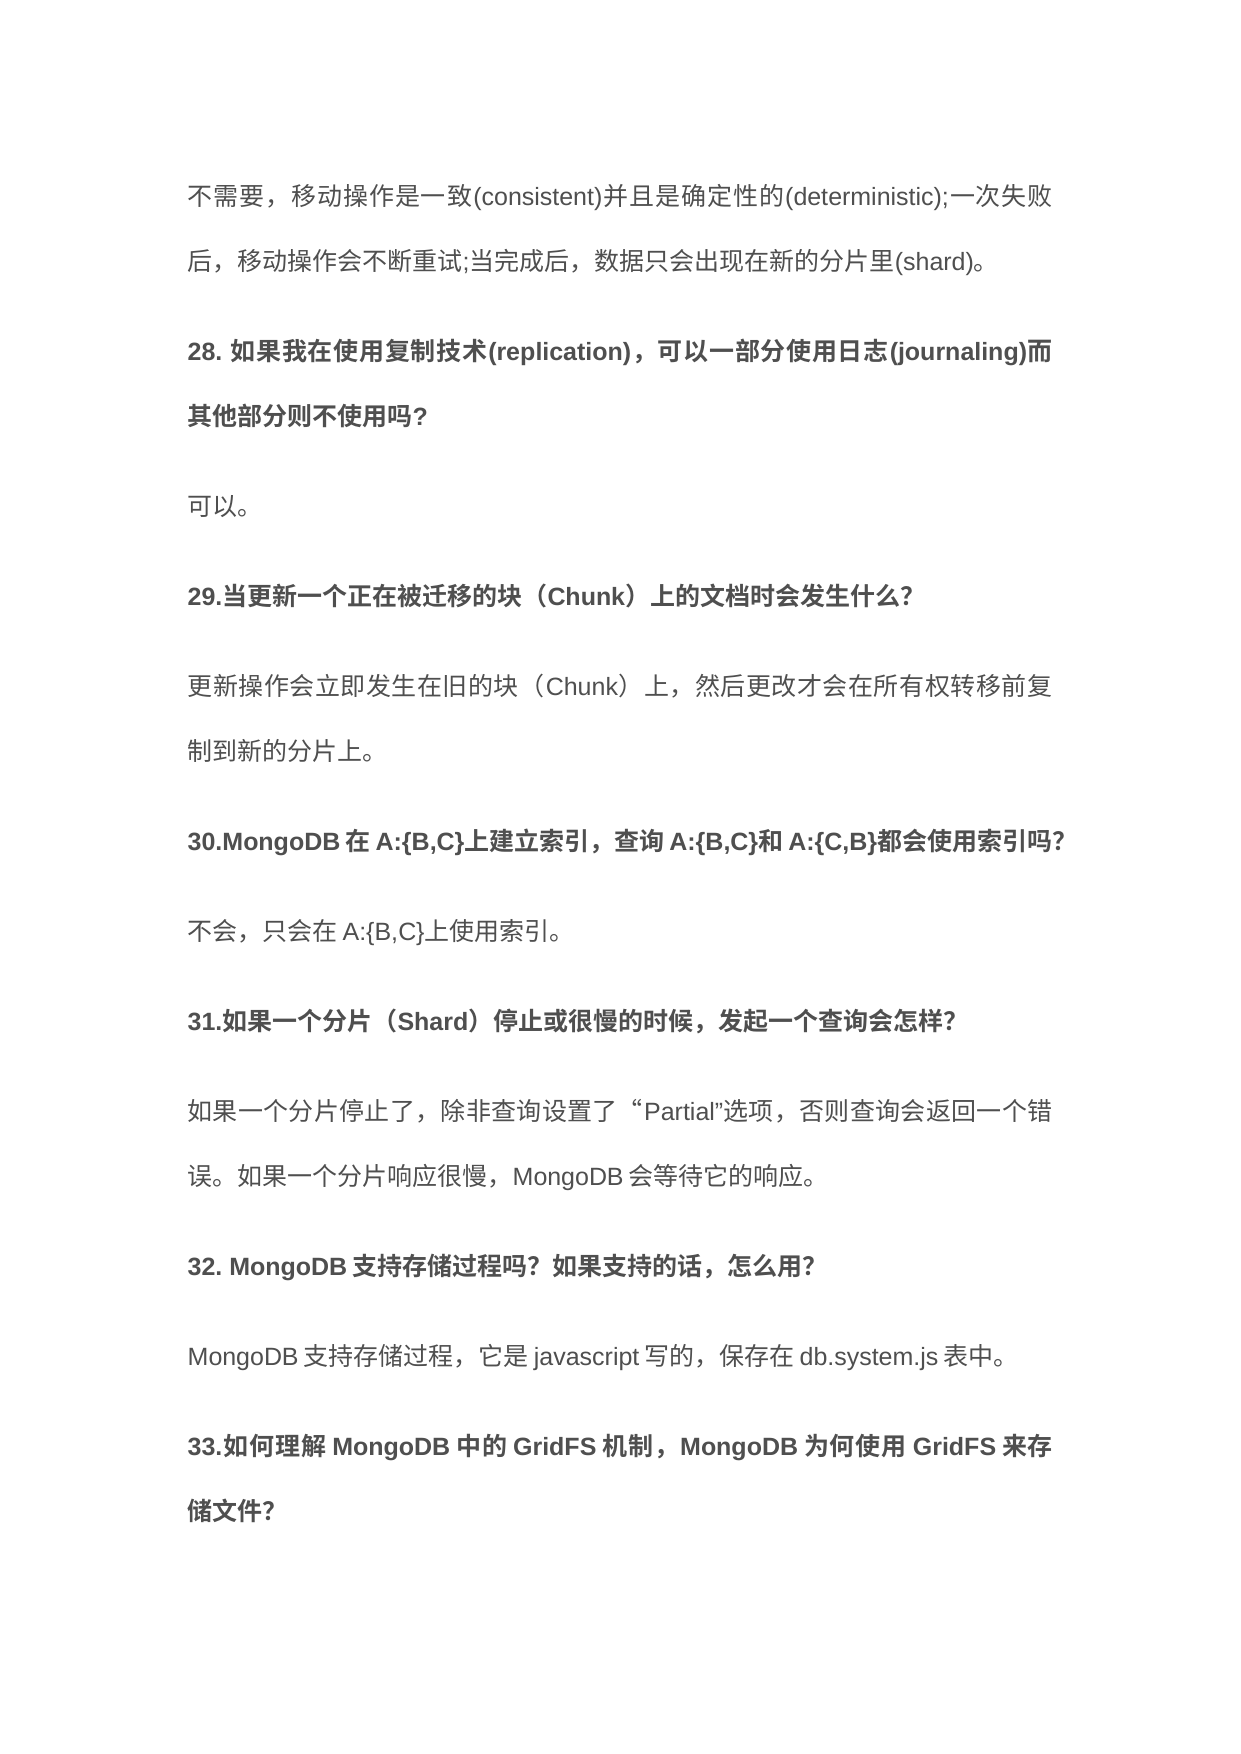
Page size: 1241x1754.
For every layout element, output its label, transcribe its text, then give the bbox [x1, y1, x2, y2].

text 32. MongoDB支持存储过程吗？如果支持的话，怎么用？ [187, 1232, 1053, 1297]
text 28. 如果我在使用复制技术(replication)，可以一部分使用日志(journaling)而其他部分则不使用吗? [187, 317, 1053, 447]
text 33.如何理解MongoDB中的GridFS机制，MongoDB为何使用GridFS来存储文件？ [187, 1412, 1053, 1542]
text 如果一个分片停止了，除非查询设置了“Partial”选项，否则查询会返回一个错误。如果一个分片响应很慢，MongoDB会等待它的响应。 [187, 1077, 1053, 1207]
text 可以。 [187, 472, 1053, 537]
text 不会，只会在A:{B,C}上使用索引。 [187, 897, 1053, 962]
text 31.如果一个分片（Shard）停止或很慢的时候，发起一个查询会怎样？ [187, 987, 1053, 1052]
text 29.当更新一个正在被迁移的块（Chunk）上的文档时会发生什么？ [187, 562, 1053, 627]
text 30.MongoDB在A:{B,C}上建立索引，查询A:{B,C}和A:{C,B}都会使用索引吗？ [187, 807, 1053, 872]
text MongoDB支持存储过程，它是javascript写的，保存在db.system.js表中。 [187, 1322, 1053, 1387]
text 不需要，移动操作是一致(consistent)并且是确定性的(deterministic);一次失败后，移动操作会不断重试;当完成后，数据只会出现在新的分片里(shard)。 [187, 162, 1053, 292]
text 更新操作会立即发生在旧的块（Chunk）上，然后更改才会在所有权转移前复制到新的分片上。 [187, 652, 1053, 782]
